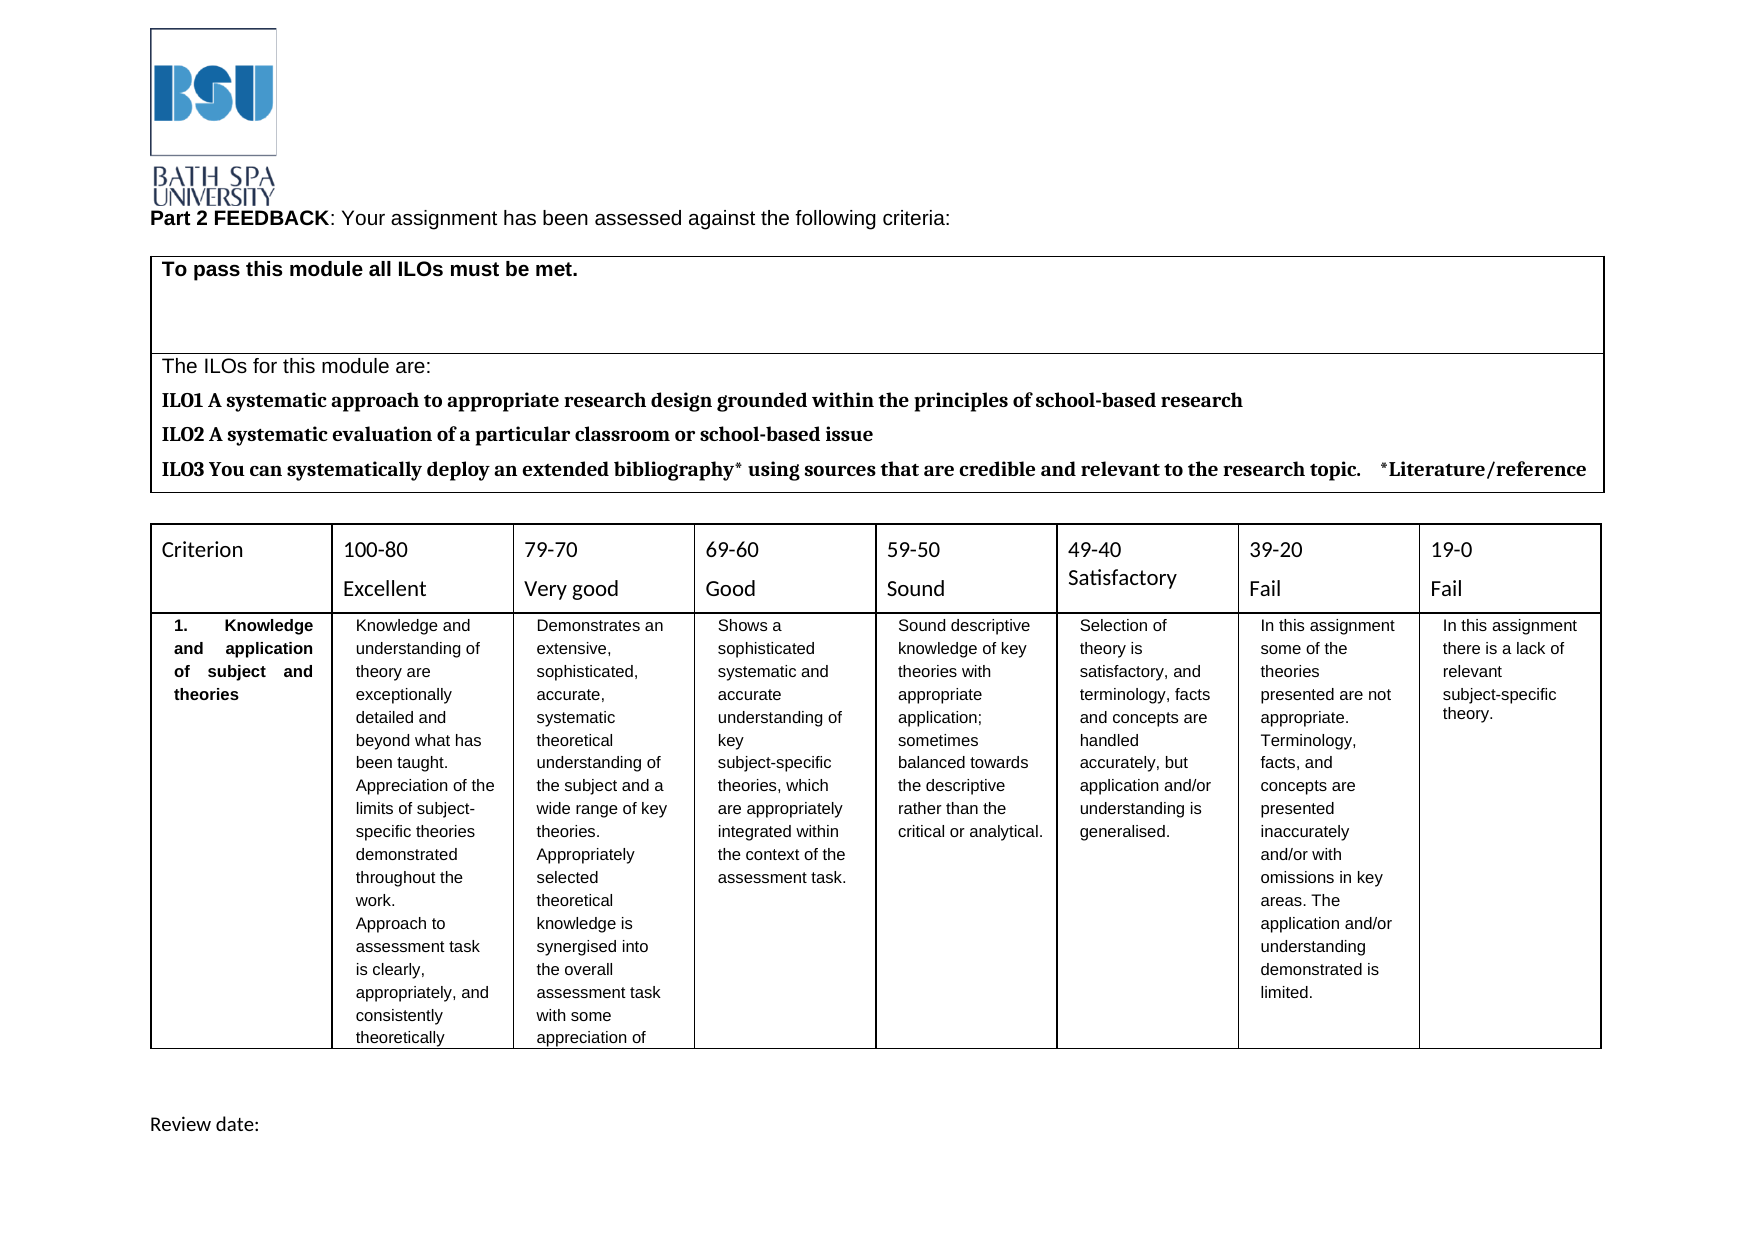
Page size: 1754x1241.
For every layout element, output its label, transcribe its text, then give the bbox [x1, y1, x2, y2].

table_cell 1. Knowledge and application of subject and theories [152, 614, 331, 1047]
table_header Criterion [152, 525, 331, 612]
table_header 100-80 Excellent [333, 525, 513, 612]
table_header 69-60 Good [695, 525, 875, 612]
table_header 59-50 Sound [877, 525, 1056, 612]
table_header 49-40 Satisfactory [1058, 525, 1238, 612]
picture [150, 28, 277, 206]
table_cell The ILOs for this module are: ILO1 A systematic approach to appropriate research design grounded within the principles of school-based research ILO2 A systematic evaluation of a particular classroom or school-based issue ILO3 You can systematically deploy an extended bibliography* using sources that are credible and relevant to the research topic. *Literature/reference [152, 354, 1603, 492]
table_cell In this assignment there is a lack of relevant subject-specific theory. [1420, 614, 1600, 1047]
text Part 2 FEEDBACK: Your assignment has been assessed against the following criteria: [150, 206, 1604, 230]
table_header 39-20 Fail [1239, 525, 1419, 612]
table_cell Selection of theory is satisfactory, and terminology, facts and concepts are handled accurately, but application and/or understanding is generalised. [1058, 614, 1238, 1047]
table_header To pass this module all ILOs must be met. [152, 257, 1603, 353]
table_header 79-70 Very good [514, 525, 694, 612]
table_header 19-0 Fail [1420, 525, 1600, 612]
